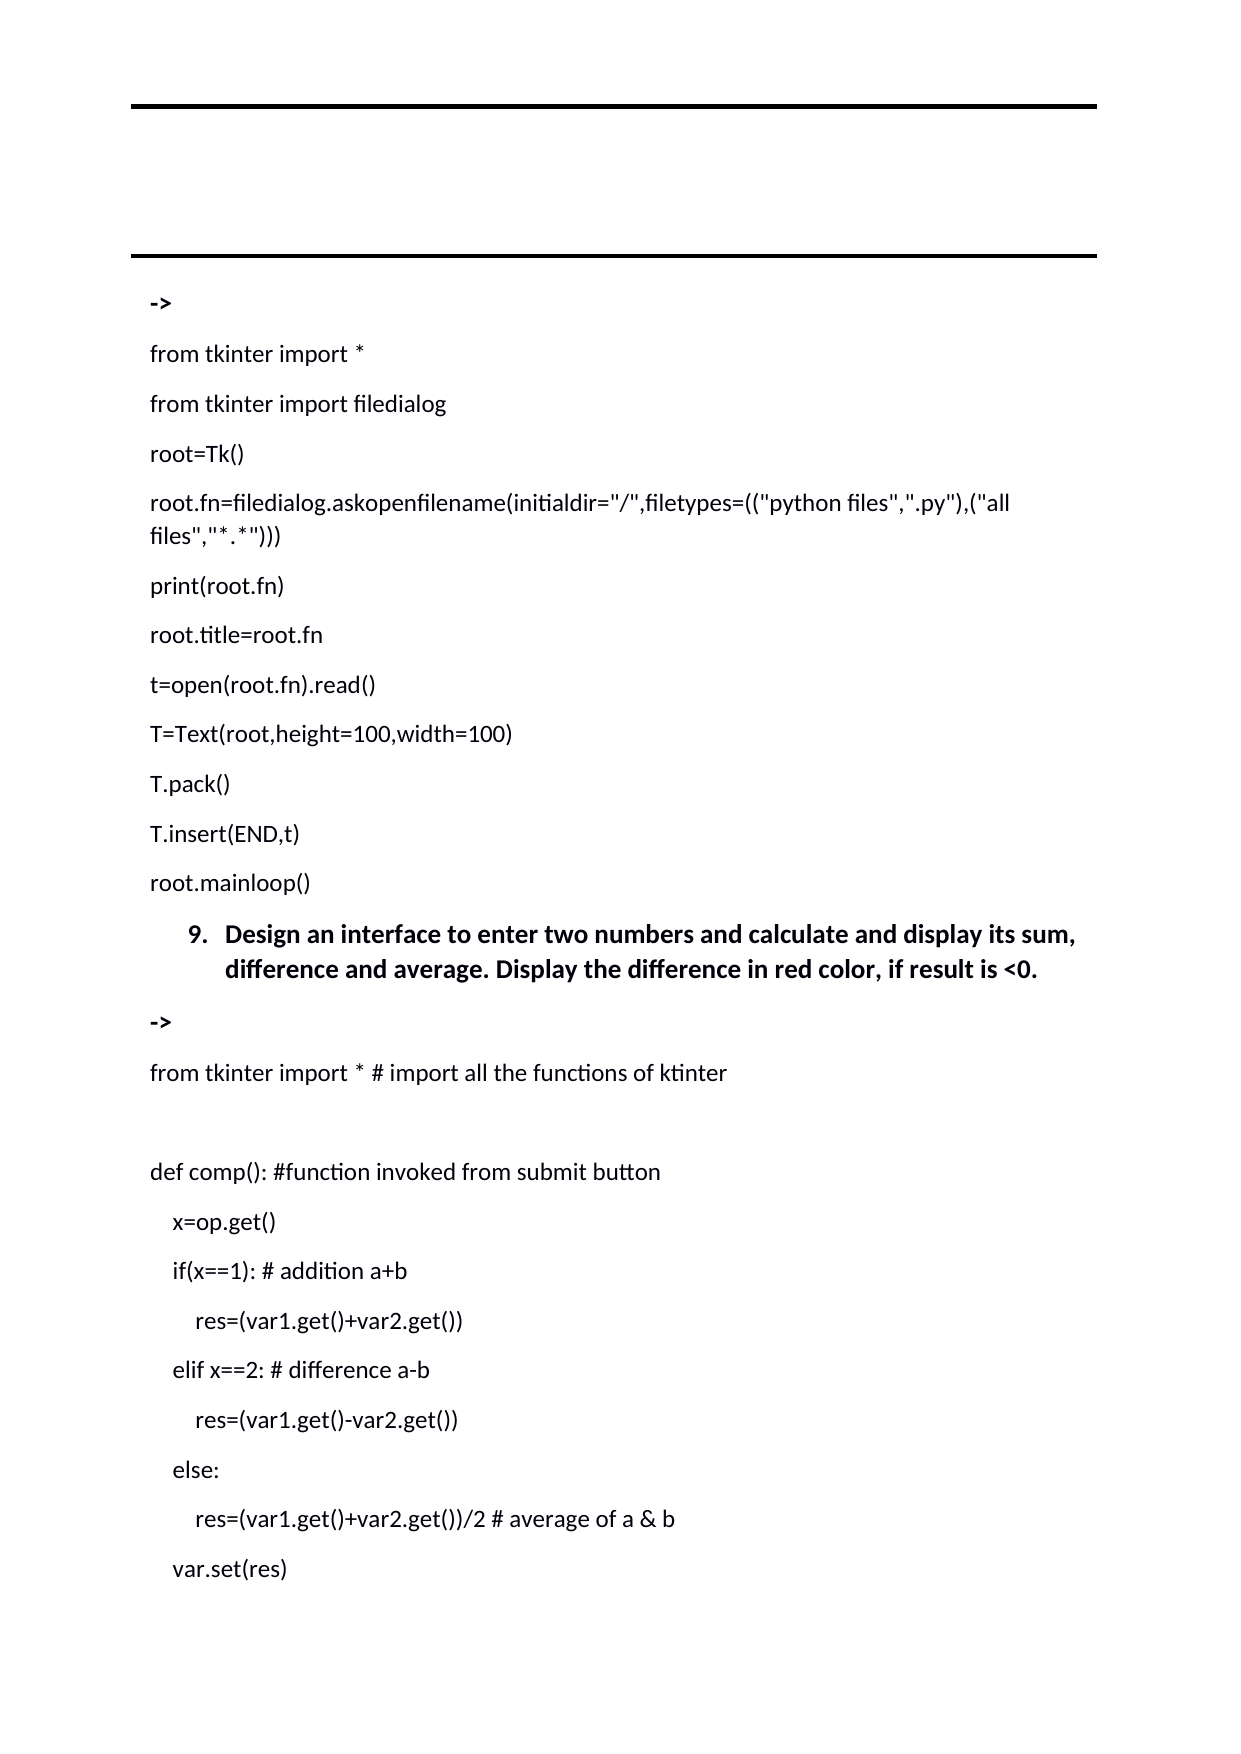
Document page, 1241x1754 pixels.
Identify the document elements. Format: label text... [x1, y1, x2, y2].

text T.pack() [150, 768, 1090, 799]
text res=(var1.get()-var2.get()) [150, 1404, 1090, 1435]
text -> [150, 286, 1090, 319]
text T=Text(root,height=100,width=100) [150, 719, 1090, 749]
list Design an interface to enter two numbers and calculate and display its sum, difference and average. Display the difference in red color, if result is <0. [187, 917, 1090, 986]
text from tkinter import filedialog [150, 388, 1090, 419]
text root.mainloop() [150, 867, 1090, 898]
text print(root.fn) [150, 570, 1090, 600]
text T.insert(END,t) [150, 818, 1090, 848]
text root.title=root.fn [150, 619, 1090, 650]
text else: [150, 1454, 1090, 1484]
text from tkinter import * # import all the functions of ktinter [150, 1057, 1090, 1088]
text res=(var1.get()+var2.get())/2 # average of a & b [150, 1503, 1090, 1534]
text var.set(res) [150, 1553, 1090, 1583]
text t=open(root.fn).read() [150, 669, 1090, 699]
text root=Tk() [150, 438, 1090, 468]
text def comp(): #function invoked from submit button [150, 1156, 1090, 1187]
text x=op.get() [150, 1206, 1090, 1236]
text root.fn=filedialog.askopenfilename(initialdir="/",filetypes=(("python files",".py"),("all files","*.*"))) [150, 487, 1090, 551]
text -> [150, 1005, 1090, 1038]
text if(x==1): # addition a+b [150, 1256, 1090, 1286]
text elif x==2: # difference a-b [150, 1355, 1090, 1385]
text res=(var1.get()+var2.get()) [150, 1305, 1090, 1336]
text from tkinter import * [150, 339, 1090, 369]
